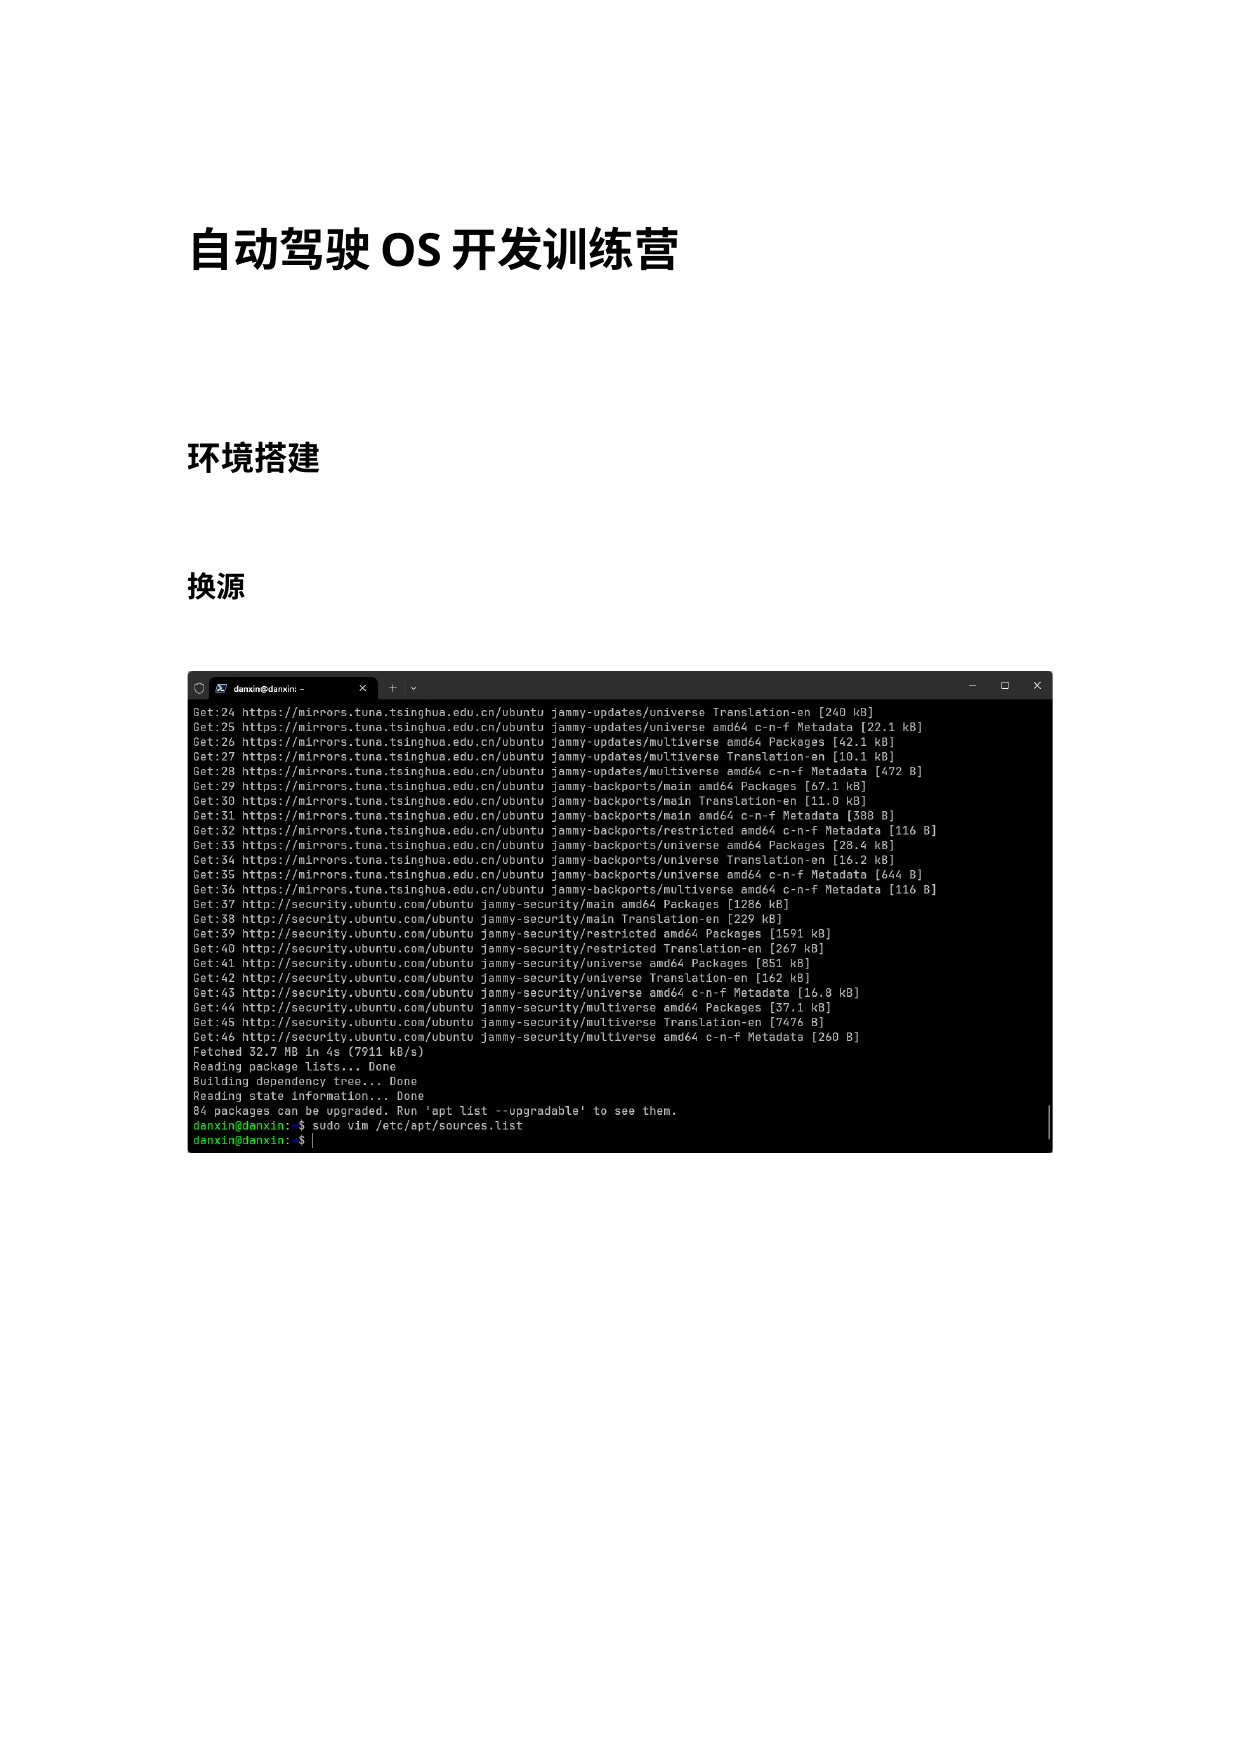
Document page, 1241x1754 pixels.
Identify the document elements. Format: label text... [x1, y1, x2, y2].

subtitle 环境搭建 [187, 423, 1053, 488]
subtitle 自动驾驶OS开发训练营 [187, 197, 1053, 295]
subtitle 换源 [187, 552, 1053, 617]
picture [187, 671, 1053, 1153]
